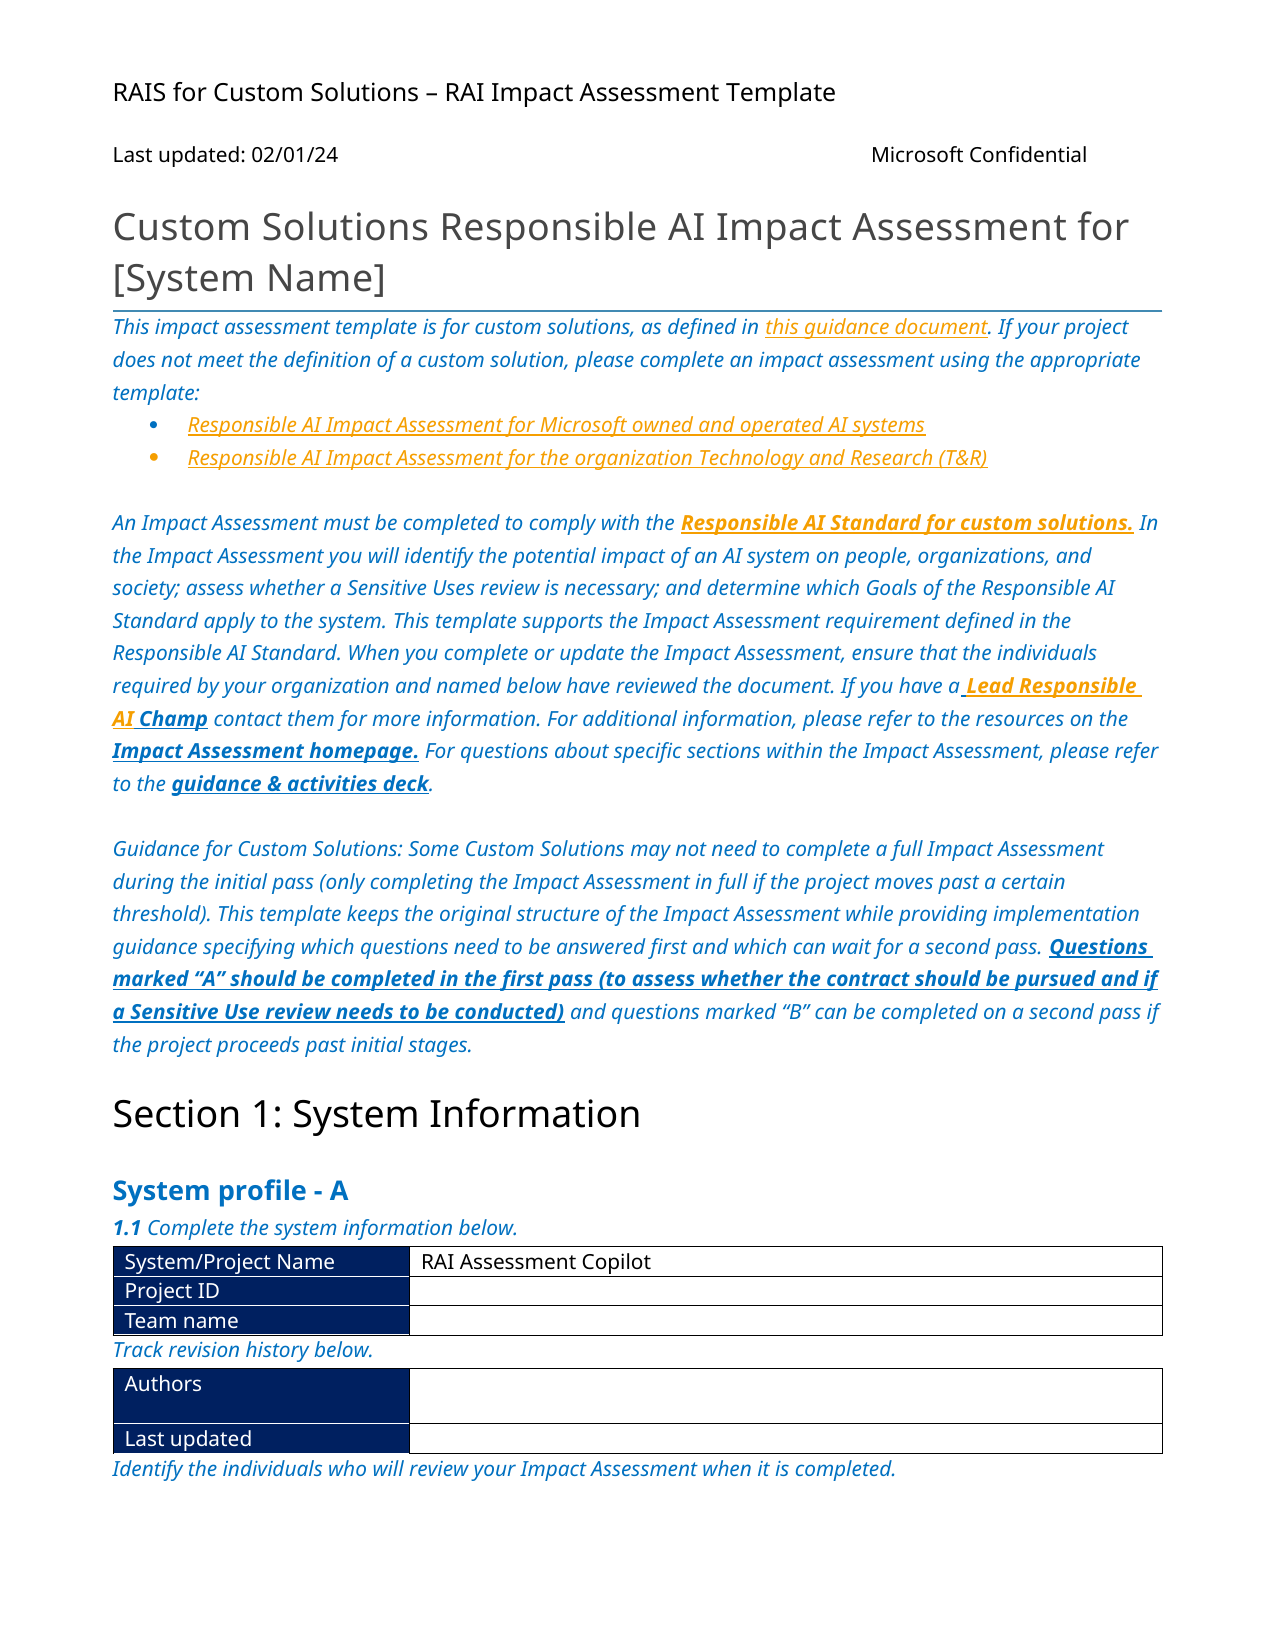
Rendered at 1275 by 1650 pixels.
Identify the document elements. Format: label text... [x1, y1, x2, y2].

text Guidance for Custom Solutions: Some Custom Solutions may not need to complete a full Impact Assessment during the initial pass (only completing the Impact Assessment in full if the project moves past a certain threshold). This template keeps the original structure of the Impact Assessment while providing implementation guidance specifying which questions need to be answered first and which can wait for a second pass. Questions marked “A” should be completed in the first pass (to assess whether the contract should be pursued and if a Sensitive Use review needs to be conducted) and questions marked “B” can be completed on a second pass if the project proceeds past initial stages. [112, 834, 1162, 1058]
table_cell Project ID [114, 1277, 409, 1305]
text This impact assessment template is for custom solutions, as defined in this guidance document. If your project does not meet the definition of a custom solution, please complete an impact assessment using the appropriate template: [112, 312, 1162, 406]
table_cell Last updated [114, 1424, 409, 1453]
title Custom Solutions Responsible AI Impact Assessment for [System Name] [112, 200, 1162, 312]
list Responsible AI Impact Assessment for Microsoft owned and operated AI systems [150, 410, 1162, 439]
table_header RAI Assessment Copilot [410, 1247, 1162, 1276]
list Responsible AI Impact Assessment for the organization Technology and Research (T&R) [150, 443, 1162, 471]
text Track revision history below. [112, 1336, 1162, 1364]
text An Impact Assessment must be completed to comply with the Responsible AI Standard for custom solutions. In the Impact Assessment you will identify the potential impact of an AI system on people, organizations, and society; assess whether a Sensitive Uses review is necessary; and determine which Goals of the Responsible AI Standard apply to the system. This template supports the Impact Assessment requirement defined in the Responsible AI Standard. When you complete or update the Impact Assessment, ensure that the individuals required by your organization and named below have reviewed the document. If you have a Lead Responsible AI Champ contact them for more information. For additional information, please refer to the resources on the Impact Assessment homepage. For questions about specific sections within the Impact Assessment, please refer to the guidance & activities deck. [112, 508, 1162, 797]
table_cell [410, 1306, 1162, 1334]
table_cell [410, 1424, 1162, 1453]
subtitle Section 1: System Information [112, 1087, 1162, 1138]
table_header Authors [114, 1369, 409, 1423]
table_header [410, 1369, 1162, 1423]
table_cell [410, 1277, 1162, 1305]
text 1.1 Complete the system information below. [112, 1213, 1162, 1242]
subtitle System profile - A [112, 1171, 1162, 1208]
table_header System/Project Name [114, 1247, 409, 1276]
text Identify the individuals who will review your Impact Assessment when it is completed. [112, 1454, 1162, 1482]
table_cell Team name [114, 1306, 409, 1334]
